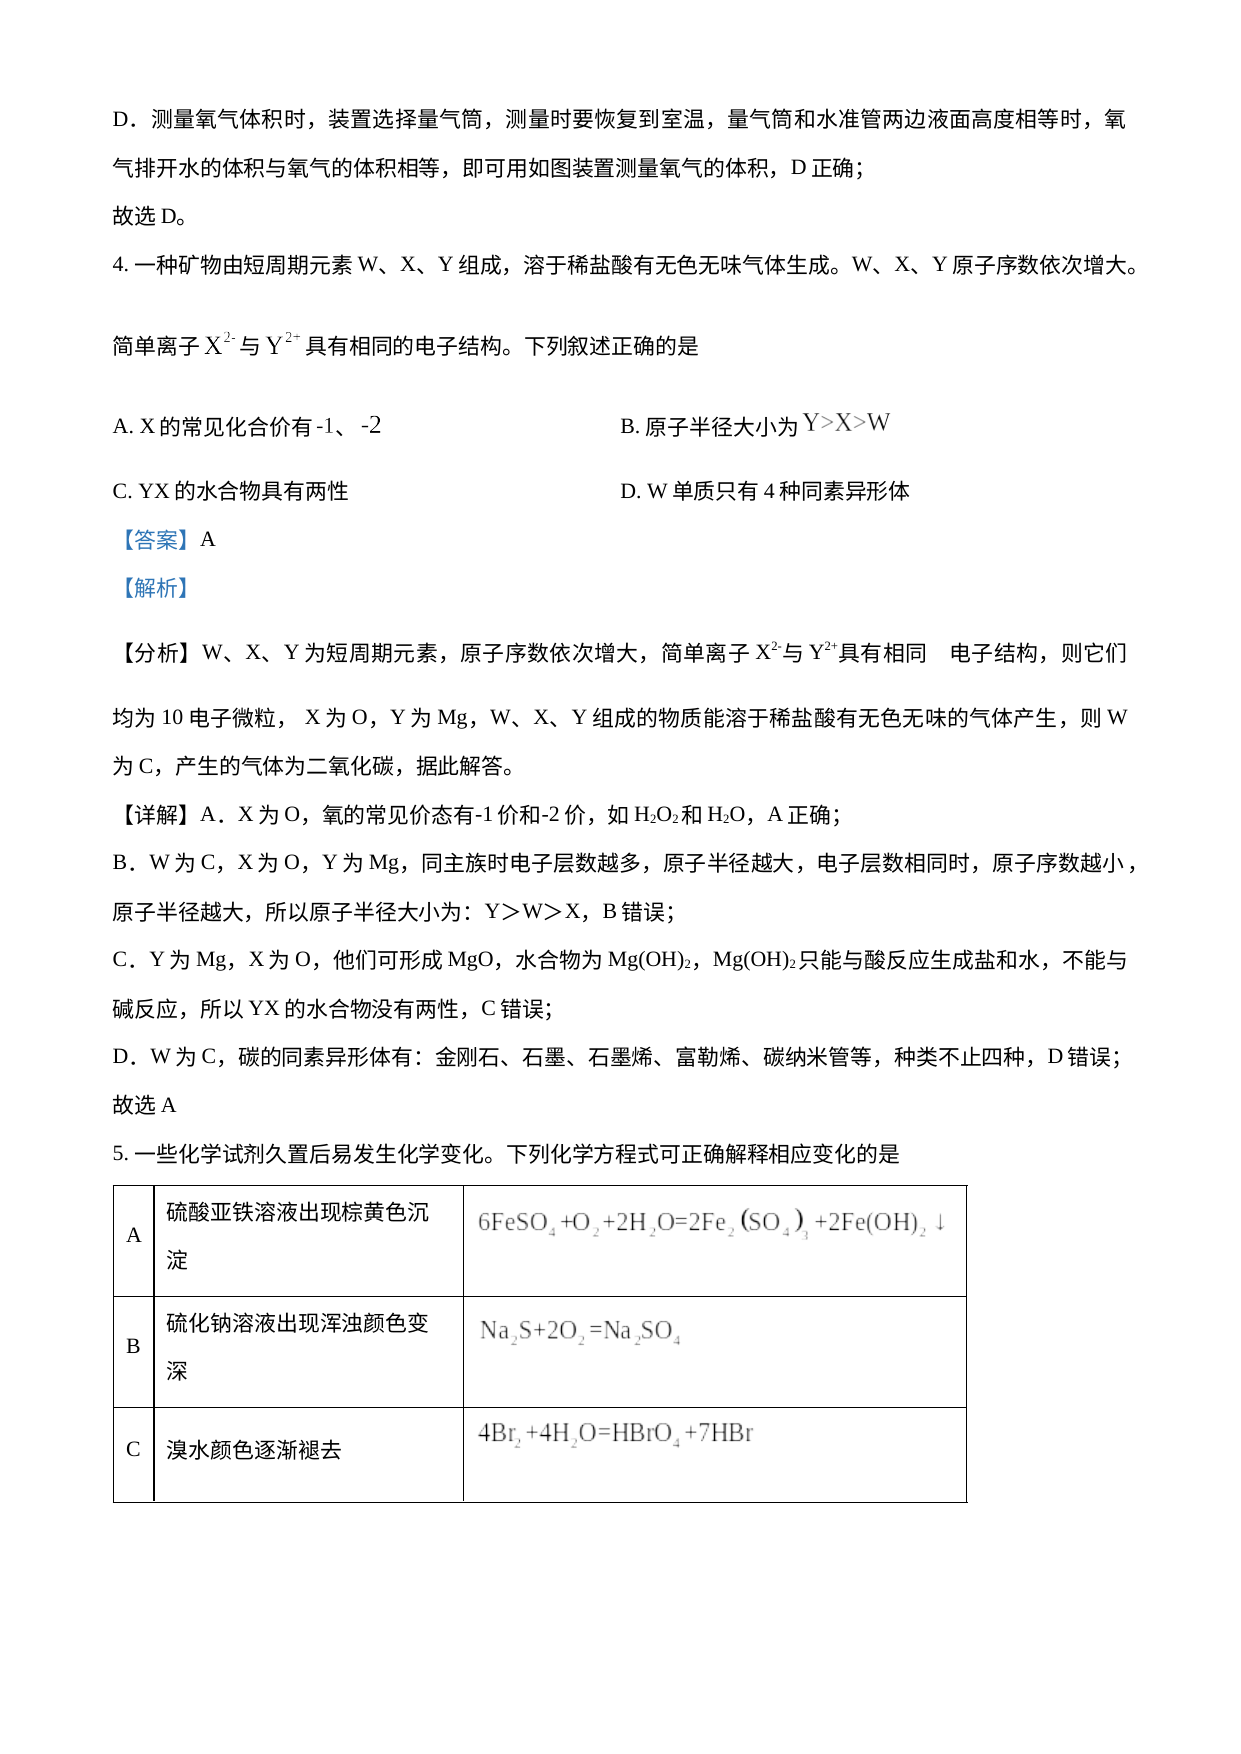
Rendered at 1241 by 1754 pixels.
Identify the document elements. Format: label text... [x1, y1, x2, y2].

table_cell 溴水颜色逐渐褪去 [155, 1408, 463, 1501]
table_cell [464, 1297, 966, 1407]
text 【答案】A [112, 522, 1128, 555]
table_header A [114, 1186, 153, 1296]
text 【解析】 [112, 571, 1128, 603]
table_header [464, 1186, 966, 1296]
table_header 硫酸亚铁溶液出现棕黄色沉淀 [155, 1186, 463, 1296]
text 4. 一种矿物由短周期元素W、X、Y组成，溶于稀盐酸有无色无味气体生成。W、X、Y原子序数依次增大。简单离子与具有相同的电子结构。下列叙述正确的是 [112, 247, 1128, 377]
text 5. 一些化学试剂久置后易发生化学变化。下列化学方程式可正确解释相应变化的是 [112, 1136, 1128, 1169]
table_cell 硫化钠溶液出现浑浊颜色变深 [155, 1297, 463, 1407]
text 【分析】W、X、Y为短周期元素，原子序数依次增大，简单离子X2-与Y2+具有相同电子结构，则它们均为10电子微粒， X为O，Y为Mg，W、X、Y组成的物质能溶于稀盐酸有无色无味的气体产生，则W为C，产生的气体为二氧化碳，据此解答。 [112, 619, 1128, 781]
text C．Y为Mg，X为O，他们可形成MgO，水合物为Mg(OH)2，Mg(OH)2只能与酸反应生成盐和水，不能与碱反应，所以YX的水合物没有两性，C错误； [112, 943, 1128, 1024]
text D．测量氧气体积时，装置选择量气筒，测量时要恢复到室温，量气筒和水准管两边液面高度相等时，氧气排开水的体积与氧气的体积相等，即可用如图装置测量氧气的体积，D正确； [112, 102, 1128, 183]
text A. X的常见化合价有、 B. 原子半径大小为 [112, 393, 1128, 458]
table_cell C [114, 1408, 153, 1501]
table_cell [464, 1408, 966, 1501]
text 【详解】A．X为O，氧的常见价态有-1价和-2价，如H2O2和H2O，A正确； [112, 797, 1128, 830]
text 故选A [112, 1088, 1128, 1121]
text B．W为C，X为O，Y为Mg，同主族时电子层数越多，原子半径越大，电子层数相同时，原子序数越小，原子半径越大，所以原子半径大小为：Y＞W＞X，B错误； [112, 846, 1128, 927]
text C. YX的水合物具有两性 D. W单质只有4种同素异形体 [112, 474, 1128, 506]
text 故选D。 [112, 199, 1128, 231]
table_cell B [114, 1297, 153, 1407]
text D．W为C，碳的同素异形体有：金刚石、石墨、石墨烯、富勒烯、碳纳米管等，种类不止四种，D错误； [112, 1040, 1128, 1072]
